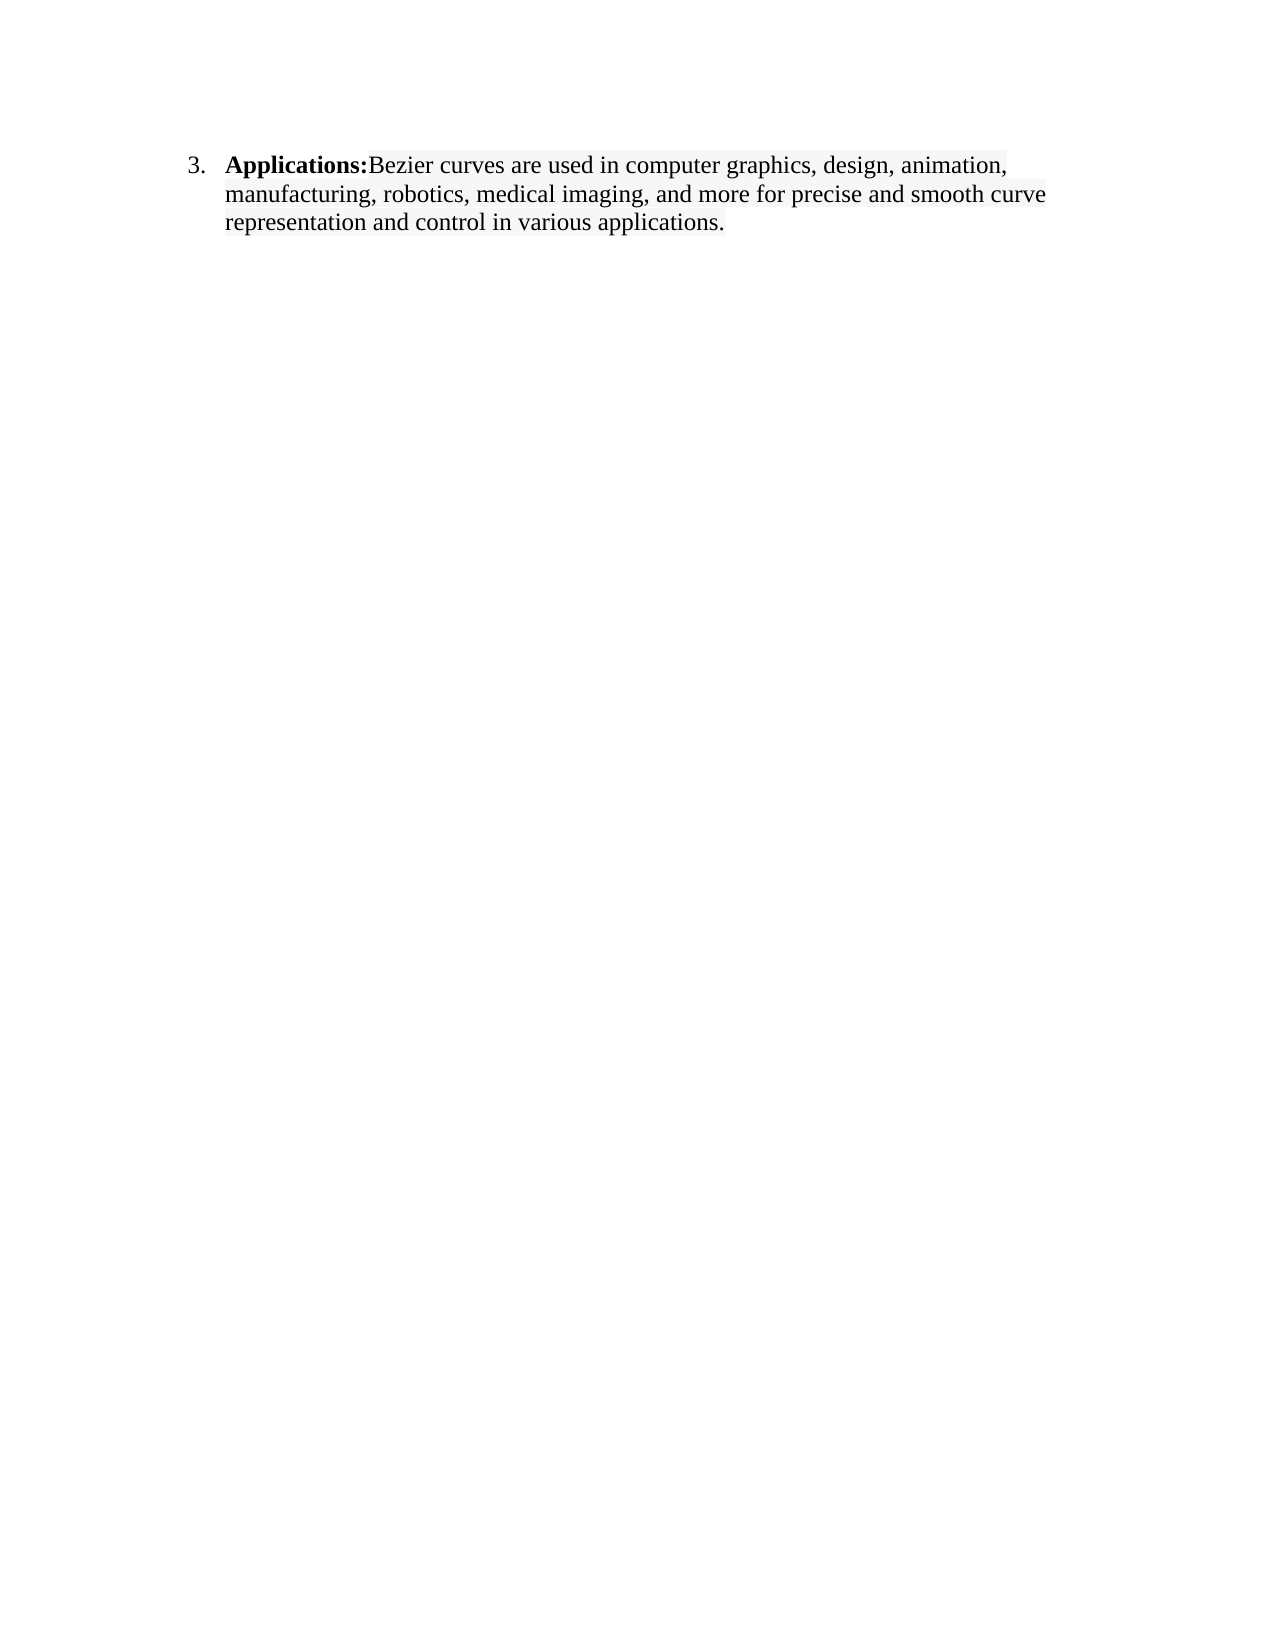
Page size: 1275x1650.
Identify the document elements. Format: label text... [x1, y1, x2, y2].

list Applications:Bezier curves are used in computer graphics, design, animation, manufacturing, robotics, medical imaging, and more for precise and smooth curve representation and control in various applications. [187, 150, 1125, 236]
